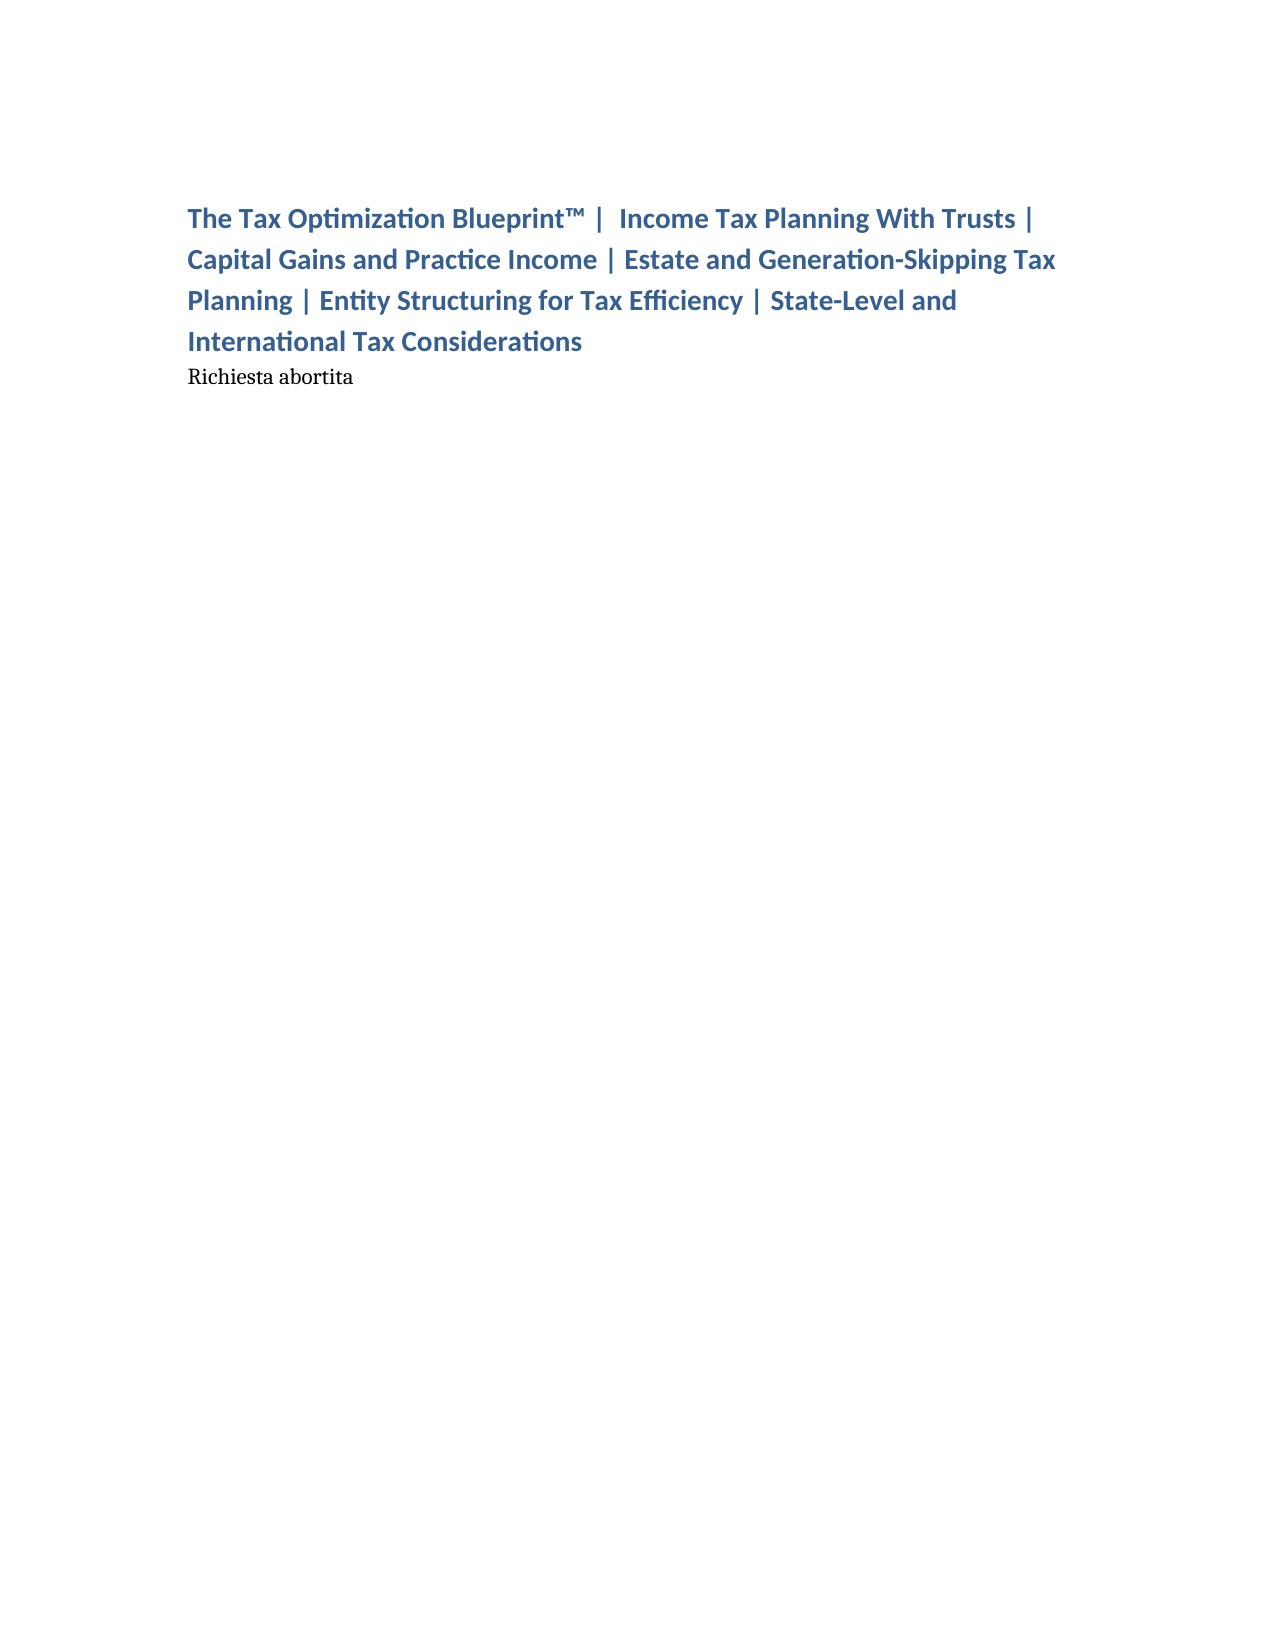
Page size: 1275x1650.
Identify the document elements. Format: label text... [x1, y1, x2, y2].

text Richiesta abortita [187, 364, 1087, 390]
subtitle The Tax Optimization Blueprint™ | Income Tax Planning With Trusts | Capital Gains and Practice Income | Estate and Generation-Skipping Tax Planning | Entity Structuring for Tax Efficiency | State-Level and International Tax Considerations [187, 200, 1087, 358]
